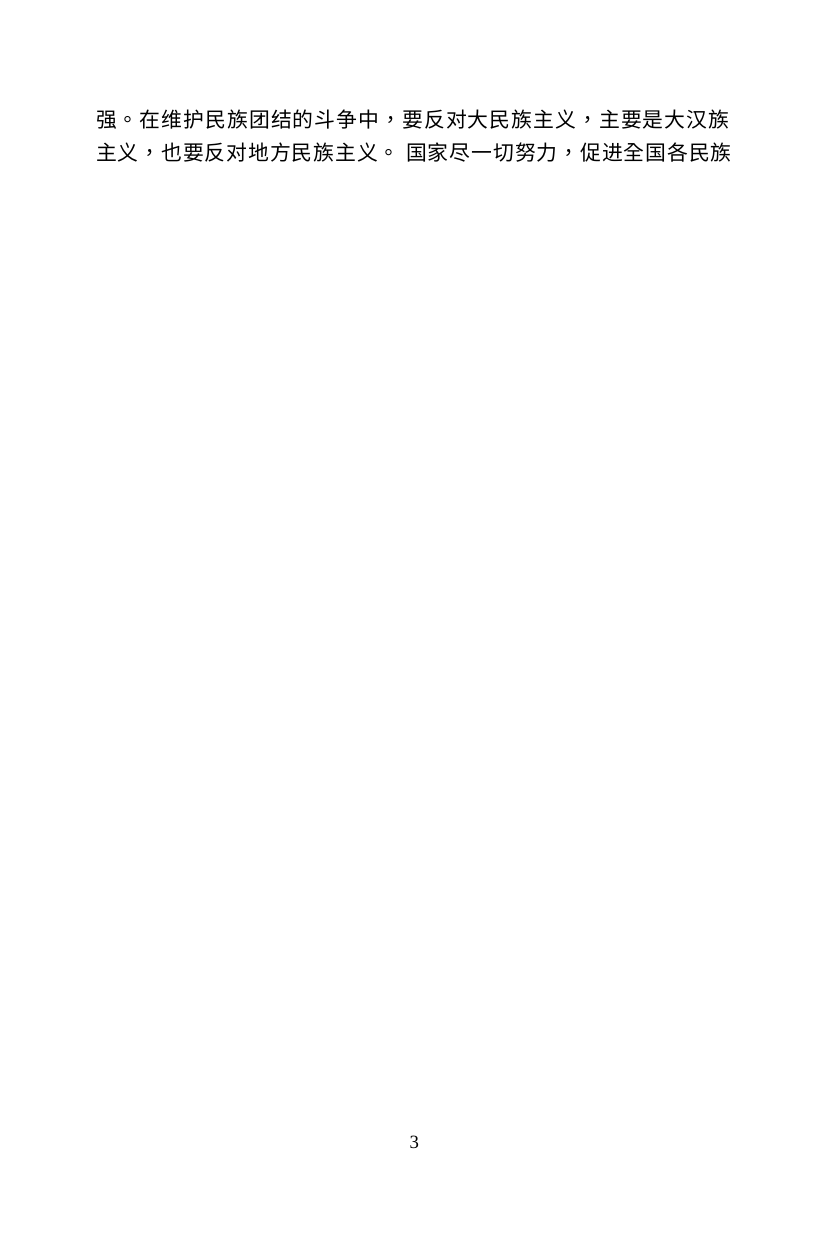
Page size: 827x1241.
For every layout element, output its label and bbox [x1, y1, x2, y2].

text [96, 105, 732, 166]
